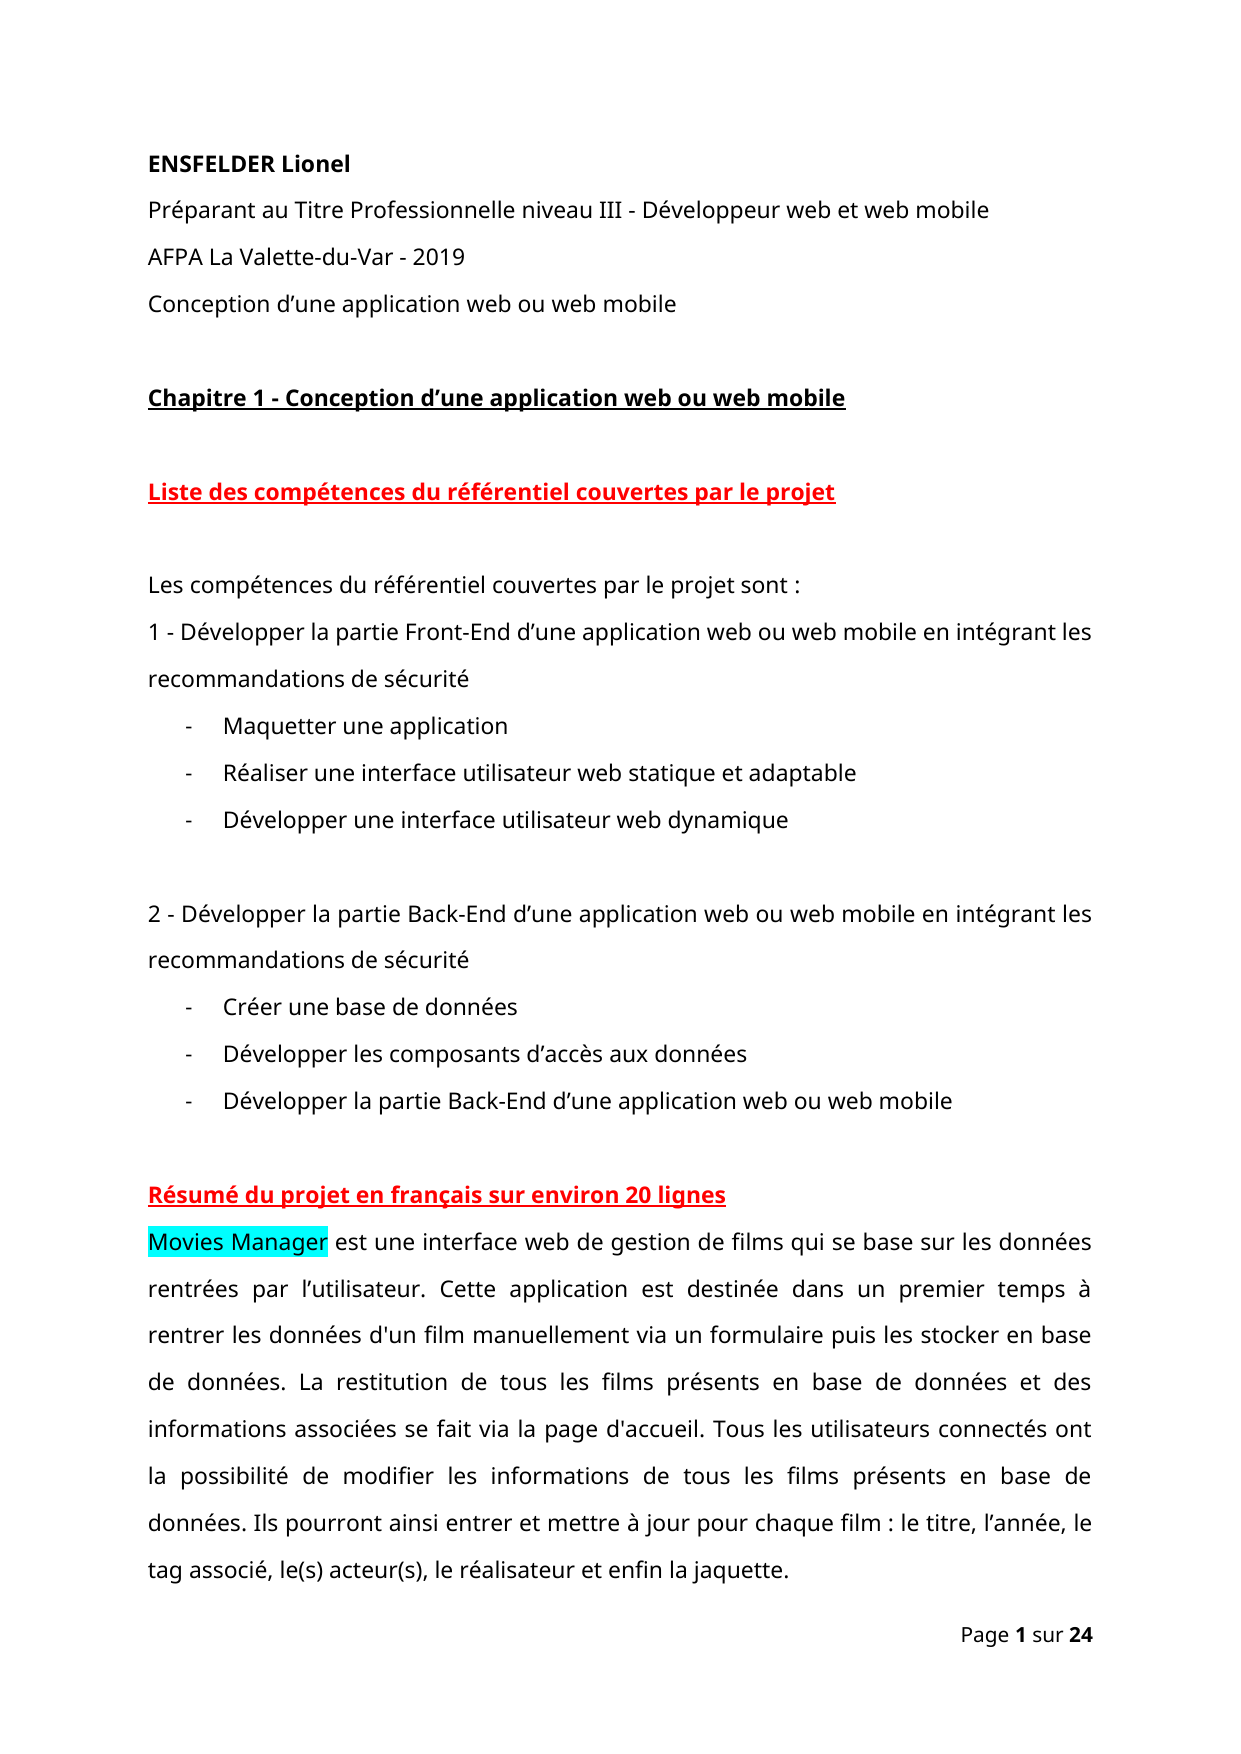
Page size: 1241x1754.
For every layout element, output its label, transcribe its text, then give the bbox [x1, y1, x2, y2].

text Résumé du projet en français sur environ 20 lignes [148, 1179, 1093, 1210]
text Movies Manager est une interface web de gestion de films qui se base sur les données rentrées par l’utilisateur. Cette application est destinée dans un premier temps à rentrer les données d'un film manuellement via un formulaire puis les stocker en base de données. La restitution de tous les films présents en base de données et des informations associées se fait via la page d'accueil. Tous les utilisateurs connectés ont la possibilité de modifier les informations de tous les films présents en base de données. Ils pourront ainsi entrer et mettre à jour pour chaque film : le titre, l’année, le tag associé, le(s) acteur(s), le réalisateur et enfin la jaquette. [148, 1226, 1093, 1585]
text AFPA La Valette-du-Var - 2019 [148, 241, 1093, 273]
list Maquetter une application [185, 710, 1093, 741]
text Les compétences du référentiel couvertes par le projet sont : [148, 569, 1093, 601]
list Réaliser une interface utilisateur web statique et adaptable [185, 757, 1093, 788]
list Développer une interface utilisateur web dynamique [185, 804, 1093, 835]
list Créer une base de données [185, 991, 1093, 1023]
text Chapitre 1 - Conception d’une application web ou web mobile [148, 382, 1093, 413]
text ENSFELDER Lionel [148, 148, 1093, 179]
text Conception d’une application web ou web mobile [148, 288, 1093, 319]
text 2 - Développer la partie Back-End d’une application web ou web mobile en intégrant les recommandations de sécurité [148, 898, 1093, 976]
list Développer les composants d’accès aux données [185, 1038, 1093, 1069]
text 1 - Développer la partie Front-End d’une application web ou web mobile en intégrant les recommandations de sécurité [148, 616, 1093, 694]
text Préparant au Titre Professionnelle niveau III - Développeur web et web mobile [148, 194, 1093, 226]
list Développer la partie Back-End d’une application web ou web mobile [185, 1085, 1093, 1116]
text Liste des compétences du référentiel couvertes par le projet [148, 476, 1093, 507]
